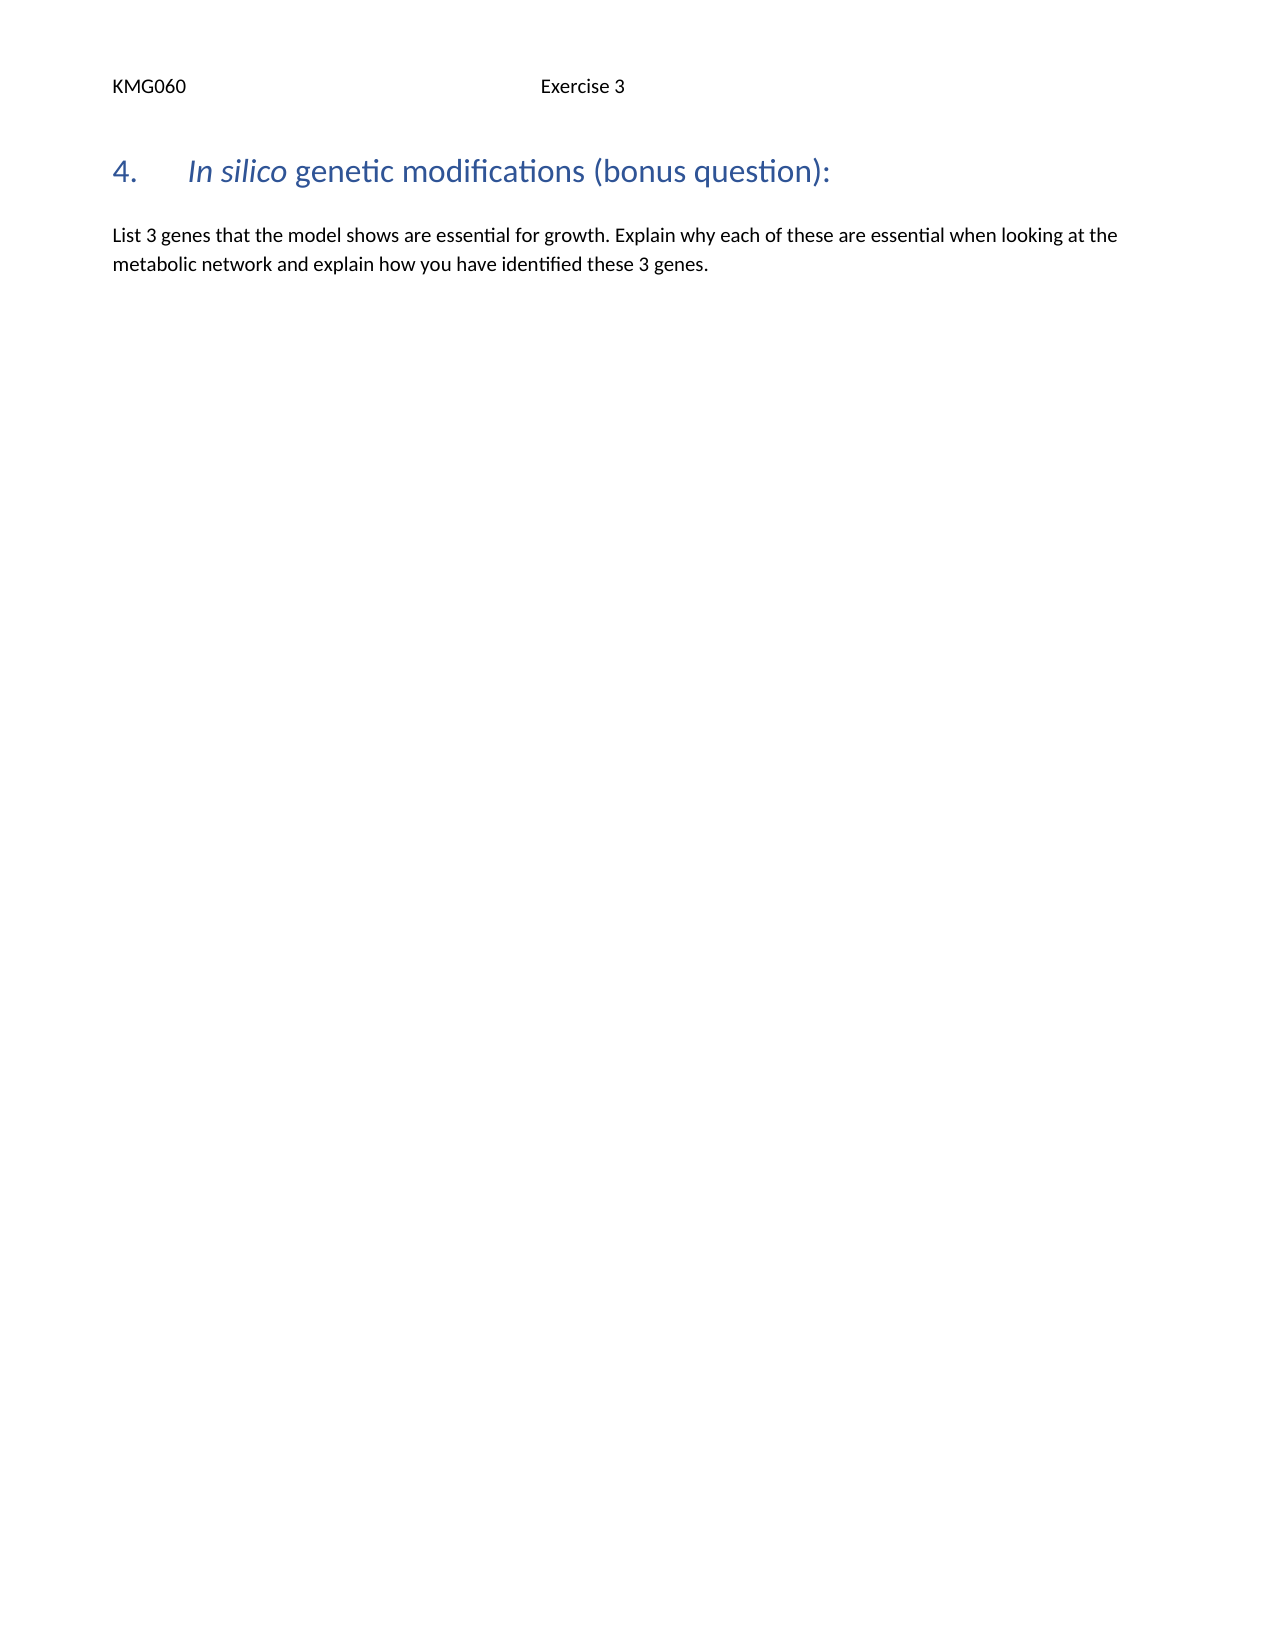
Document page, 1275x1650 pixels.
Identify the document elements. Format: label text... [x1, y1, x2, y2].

subtitle 4. In silico genetic modifications (bonus question): [112, 150, 1162, 191]
text List 3 genes that the model shows are essential for growth. Explain why each of these are essential when looking at the metabolic network and explain how you have identified these 3 genes. [112, 222, 1162, 276]
